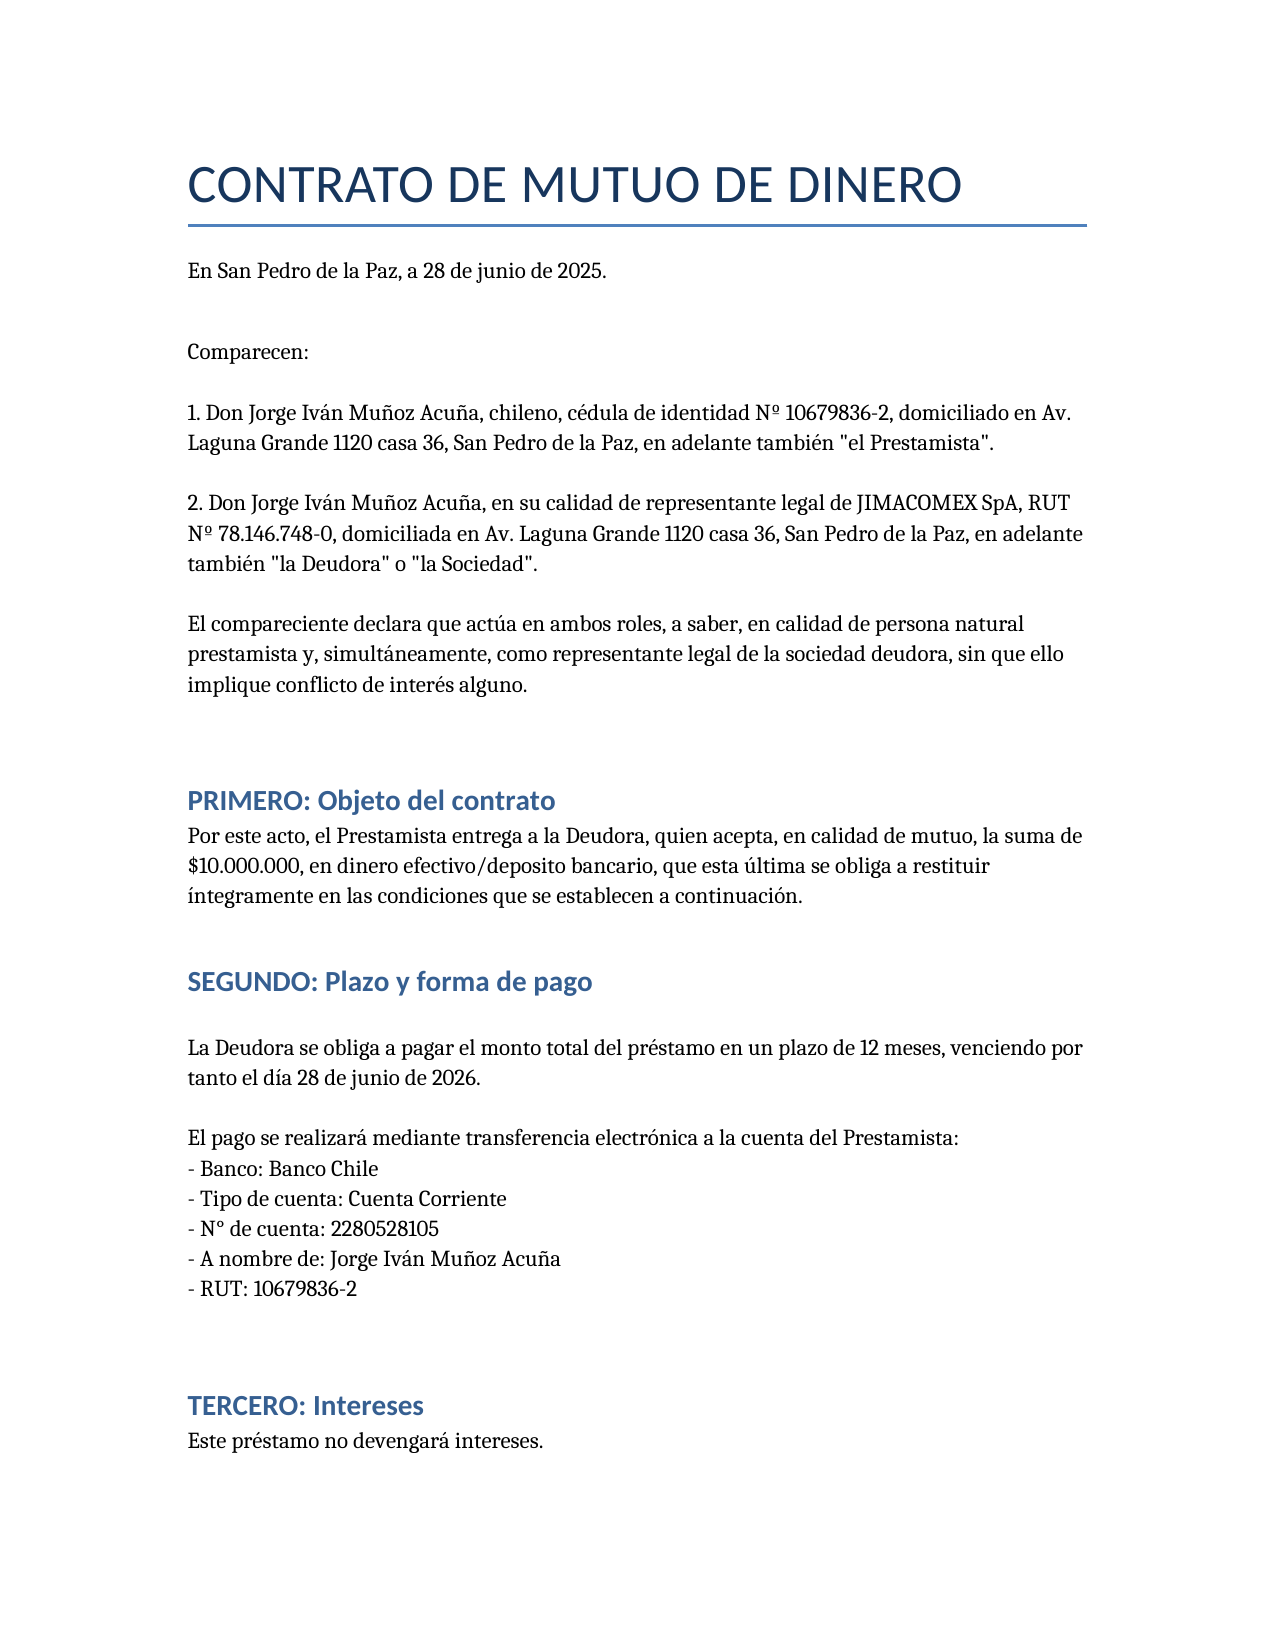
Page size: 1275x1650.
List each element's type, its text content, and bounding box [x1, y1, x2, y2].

subtitle SEGUNDO: Plazo y forma de pago [187, 963, 1087, 999]
text En San Pedro de la Paz, a 28 de junio de 2025. [187, 258, 1087, 284]
subtitle PRIMERO: Objeto del contrato [187, 782, 1087, 817]
title CONTRATO DE MUTUO DE DINERO [187, 150, 1087, 227]
text Este préstamo no devengará intereses. [187, 1427, 1087, 1454]
text Comparecen: 1. Don Jorge Iván Muñoz Acuña, chileno, cédula de identidad Nº 10679836-2, domiciliado en Av. Laguna Grande 1120 casa 36, San Pedro de la Paz, en adelante también "el Prestamista". 2. Don Jorge Iván Muñoz Acuña, en su calidad de representante legal de JIMACOMEX SpA, RUT Nº 78.146.748-0, domiciliada en Av. Laguna Grande 1120 casa 36, San Pedro de la Paz, en adelante también "la Deudora" o "la Sociedad". El compareciente declara que actúa en ambos roles, a saber, en calidad de persona natural prestamista y, simultáneamente, como representante legal de la sociedad deudora, sin que ello implique conflicto de interés alguno. [187, 309, 1087, 728]
text La Deudora se obliga a pagar el monto total del préstamo en un plazo de 12 meses, venciendo por tanto el día 28 de junio de 2026. El pago se realizará mediante transferencia electrónica a la cuenta del Prestamista: - Banco: Banco Chile - Tipo de cuenta: Cuenta Corriente - N° de cuenta: 2280528105 - A nombre de: Jorge Iván Muñoz Acuña - RUT: 10679836-2 [187, 1004, 1087, 1333]
subtitle TERCERO: Intereses [187, 1387, 1087, 1422]
text Por este acto, el Prestamista entrega a la Deudora, quien acepta, en calidad de mutuo, la suma de $10.000.000, en dinero efectivo/deposito bancario, que esta última se obliga a restituir íntegramente en las condiciones que se establecen a continuación. [187, 823, 1087, 909]
